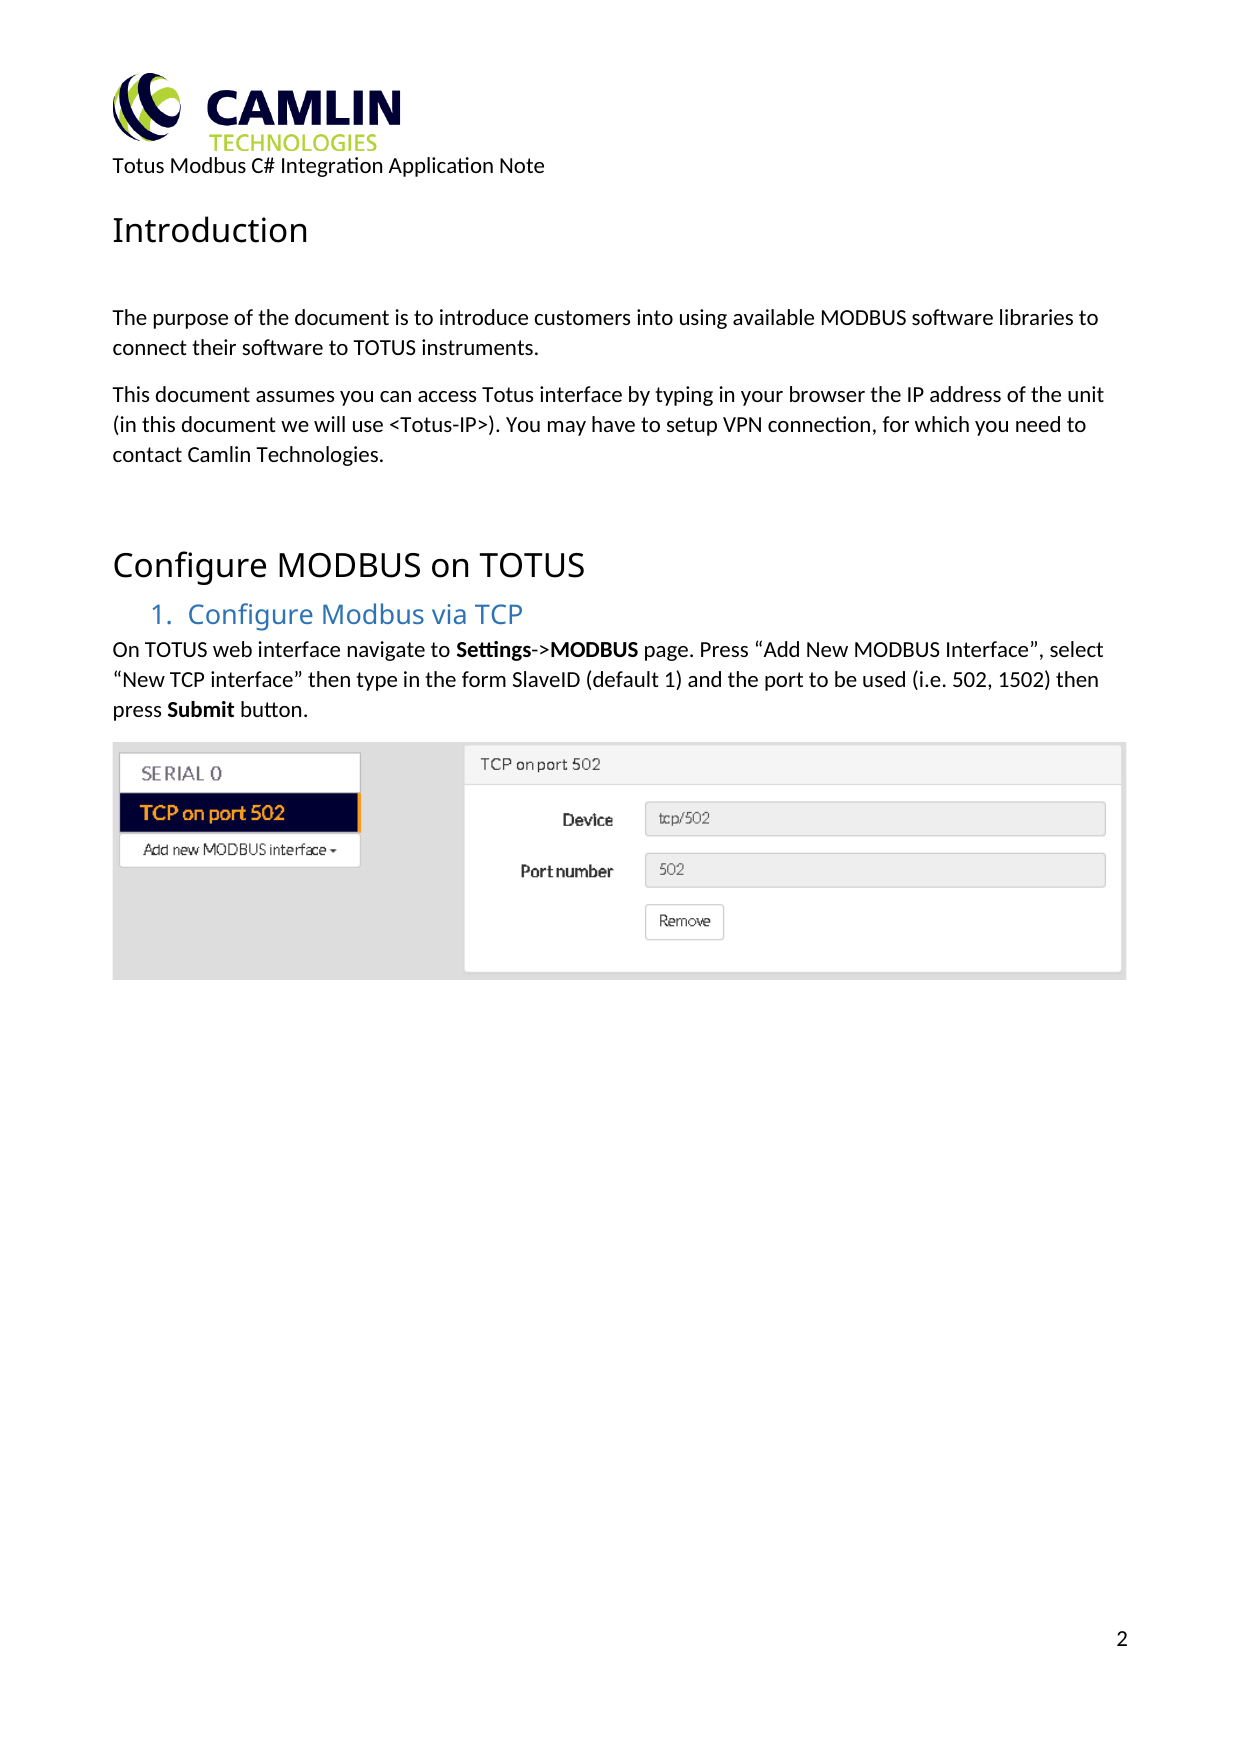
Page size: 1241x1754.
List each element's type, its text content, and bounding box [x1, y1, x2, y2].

subtitle Configure Modbus via TCP [150, 595, 1128, 632]
text On TOTUS web interface navigate to Settings->MODBUS page. Press “Add New MODBUS Interface”, select “New TCP interface” then type in the form SlaveID (default 1) and the port to be used (i.e. 502, 1502) then press Submit button. [112, 635, 1128, 723]
picture [112, 742, 1127, 980]
text This document assumes you can access Totus interface by typing in your browser the IP address of the unit (in this document we will use <Totus-IP>). You may have to setup VPN connection, for which you need to contact Camlin Technologies. [112, 380, 1128, 468]
picture [112, 73, 401, 151]
text The purpose of the document is to introduce customers into using available MODBUS software libraries to connect their software to TOTUS instruments. [112, 303, 1128, 361]
subtitle Introduction [112, 207, 1128, 252]
subtitle Configure MODBUS on TOTUS [112, 542, 1128, 588]
